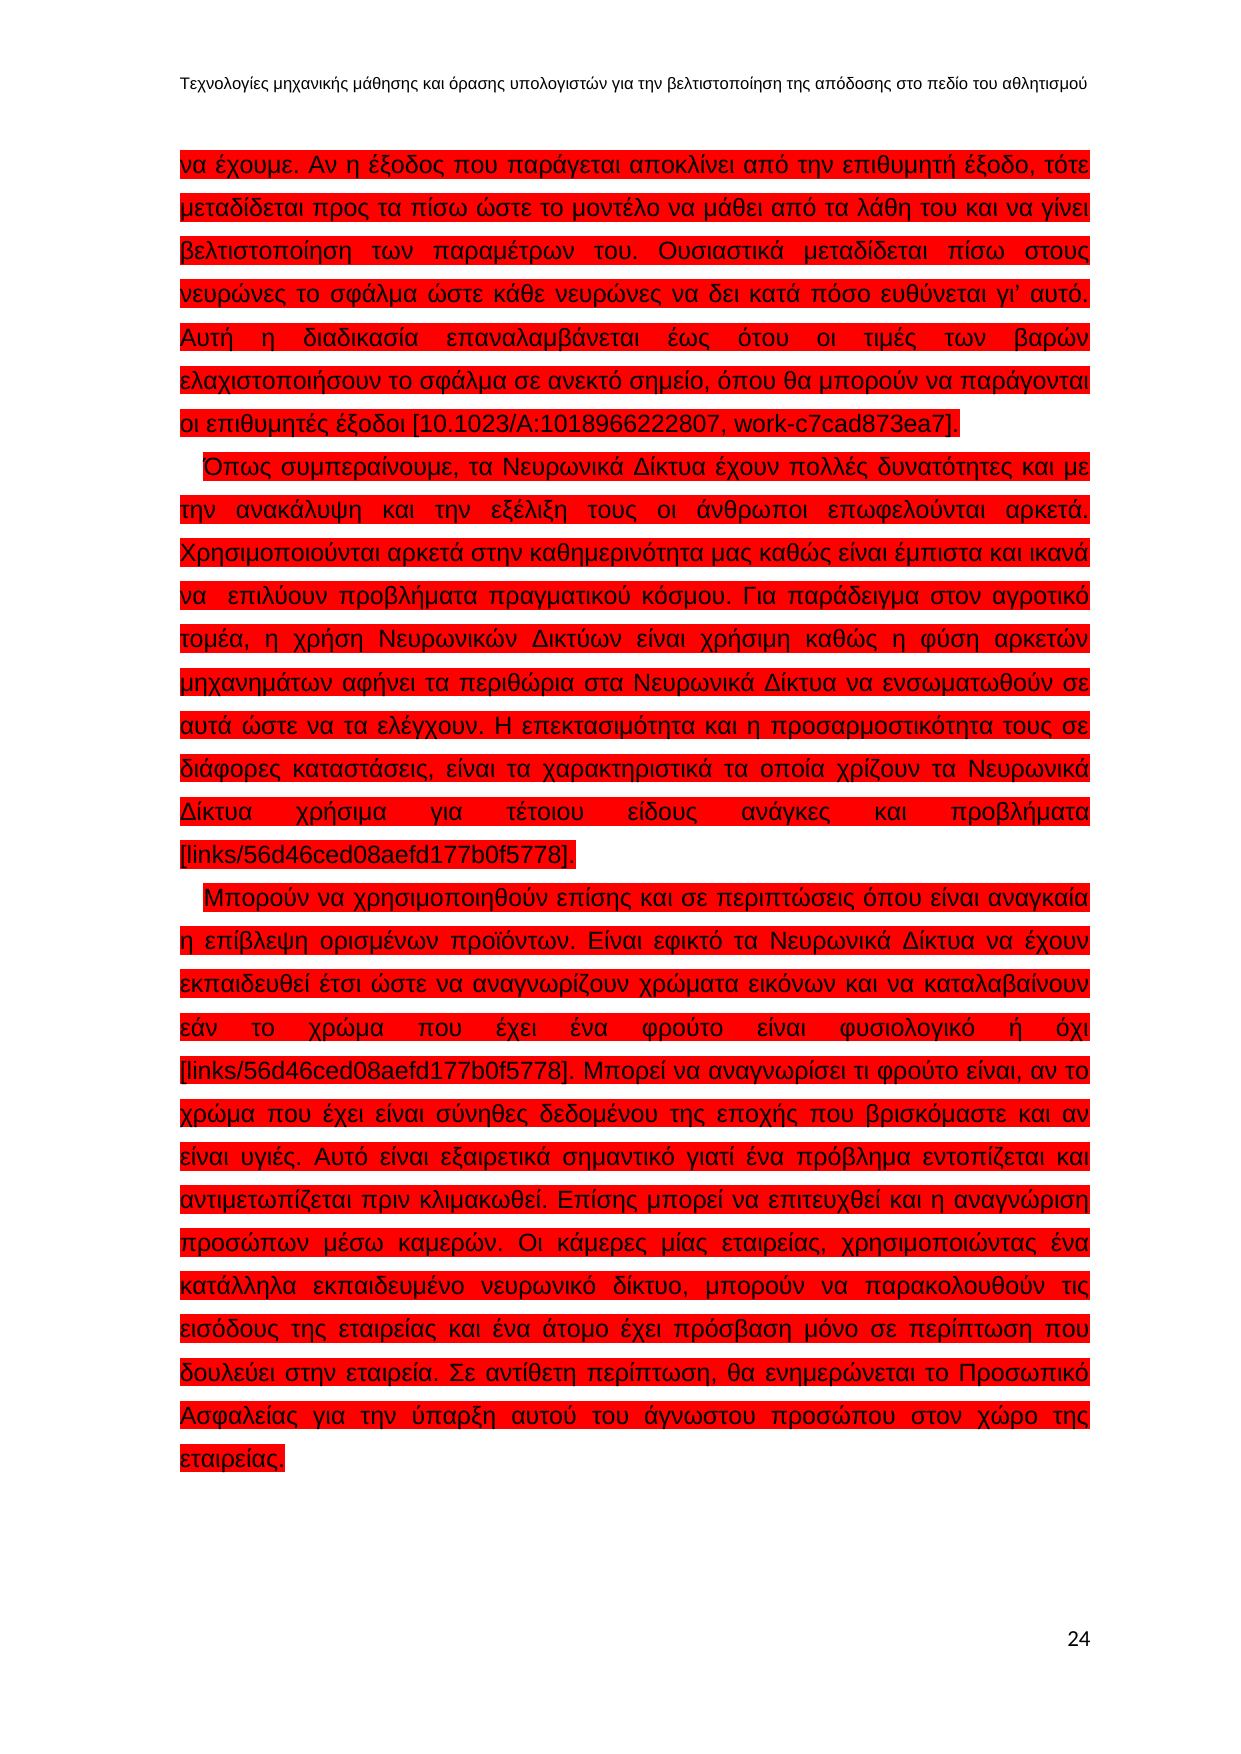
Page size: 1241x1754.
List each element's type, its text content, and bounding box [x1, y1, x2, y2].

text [179, 161, 1090, 289]
text Όπως συμπεραίνουμε, τα Νευρωνικά Δίκτυα έχουν πολλές δυνατότητες και με την ανακάλυψη και την εξέλιξη τους οι άνθρωποι επωφελούνται αρκετά. Χρησιμοποιούνται αρκετά στην καθημερινότητα μας καθώς είναι έμπιστα και ικανά να επιλύουν προβλήματα πραγματικού κόσμου. Για παράδειγμα στον αγροτικό τομέα, η χρήση Νευρωνικών Δικτύων είναι χρήσιμη καθώς η φύση αρκετών μηχανημάτων αφήνει τα περιθώρια στα Νευρωνικά Δίκτυα να ενσωματωθούν σε αυτά ώστε να τα ελέγχουν. Η επεκτασιμότητα και η προσαρμοστικότητα τους σε διάφορες καταστάσεις, είναι τα χαρακτηριστικά τα οποία χρίζουν τα Νευρωνικά Δίκτυα χρήσιμα για τέτοιου είδους ανάγκες και προβλήματα [links/56d46ced08aefd177b0f5778]. [179, 452, 1090, 505]
text Μπορούν να χρησιμοποιηθούν επίσης και σε περιπτώσεις όπου είναι αναγκαία η επίβλεψη ορισμένων προϊόντων. Είναι εφικτό τα Νευρωνικά Δίκτυα να έχουν εκπαιδευθεί έτσι ώστε να αναγνωρίζουν χρώματα εικόνων και να καταλαβαίνουν εάν το χρώμα που έχει ένα φρούτο είναι φυσιολογικό ή όχι [links/56d46ced08aefd177b0f5778]. Μπορεί να αναγνωρίσει τι φρούτο είναι, αν το χρώμα που έχει είναι σύνηθες δεδομένου της εποχής που βρισκόμαστε και αν είναι υγιές. Αυτό είναι εξαιρετικά σημαντικό γιατί ένα πρόβλημα εντοπίζεται και αντιμετωπίζεται πριν κλιμακωθεί. Επίσης μπορεί να επιτευχθεί και η αναγνώριση προσώπων μέσω καμερών. Οι κάμερες μίας εταιρείας, χρησιμοποιώντας ένα κατάλληλα εκπαιδευμένο νευρωνικό δίκτυο, μπορούν να παρακολουθούν τις εισόδους της εταιρείας και ένα άτομο έχει πρόσβαση μόνο σε περίπτωση που δουλεύει στην εταιρεία. Σε αντίθετη περίπτωση, θα ενημερώνεται το Προσωπικό Ασφαλείας για την ύπαρξη αυτού του άγνωστου προσώπου στον χώρο της εταιρείας. [179, 883, 1090, 1423]
text Όπως συμπεραίνουμε, τα Νευρωνικά Δίκτυα έχουν πολλές δυνατότητες και με την ανακάλυψη και την εξέλιξη τους οι άνθρωποι επωφελούνται αρκετά. Χρησιμοποιούνται αρκετά στην καθημερινότητα μας καθώς είναι έμπιστα και ικανά να επιλύουν προβλήματα πραγματικού κόσμου. Για παράδειγμα στον αγροτικό τομέα, η χρήση Νευρωνικών Δικτύων είναι χρήσιμη καθώς η φύση αρκετών μηχανημάτων αφήνει τα περιθώρια στα Νευρωνικά Δίκτυα να ενσωματωθούν σε αυτά ώστε να τα ελέγχουν. Η επεκτασιμότητα και η προσαρμοστικότητα τους σε διάφορες καταστάσεις, είναι τα χαρακτηριστικά τα οποία χρίζουν τα Νευρωνικά Δίκτυα χρήσιμα για τέτοιου είδους ανάγκες και προβλήματα [links/56d46ced08aefd177b0f5778]. [179, 636, 1090, 869]
text Όπως συμπεραίνουμε, τα Νευρωνικά Δίκτυα έχουν πολλές δυνατότητες και με την ανακάλυψη και την εξέλιξη τους οι άνθρωποι επωφελούνται αρκετά. Χρησιμοποιούνται αρκετά στην καθημερινότητα μας καθώς είναι έμπιστα και ικανά να επιλύουν προβλήματα πραγματικού κόσμου. Για παράδειγμα στον αγροτικό τομέα, η χρήση Νευρωνικών Δικτύων είναι χρήσιμη καθώς η φύση αρκετών μηχανημάτων αφήνει τα περιθώρια στα Νευρωνικά Δίκτυα να ενσωματωθούν σε αυτά ώστε να τα ελέγχουν. Η επεκτασιμότητα και η προσαρμοστικότητα τους σε διάφορες καταστάσεις, είναι τα χαρακτηριστικά τα οποία χρίζουν τα Νευρωνικά Δίκτυα χρήσιμα για τέτοιου είδους ανάγκες και προβλήματα [links/56d46ced08aefd177b0f5778]. [179, 507, 1090, 591]
